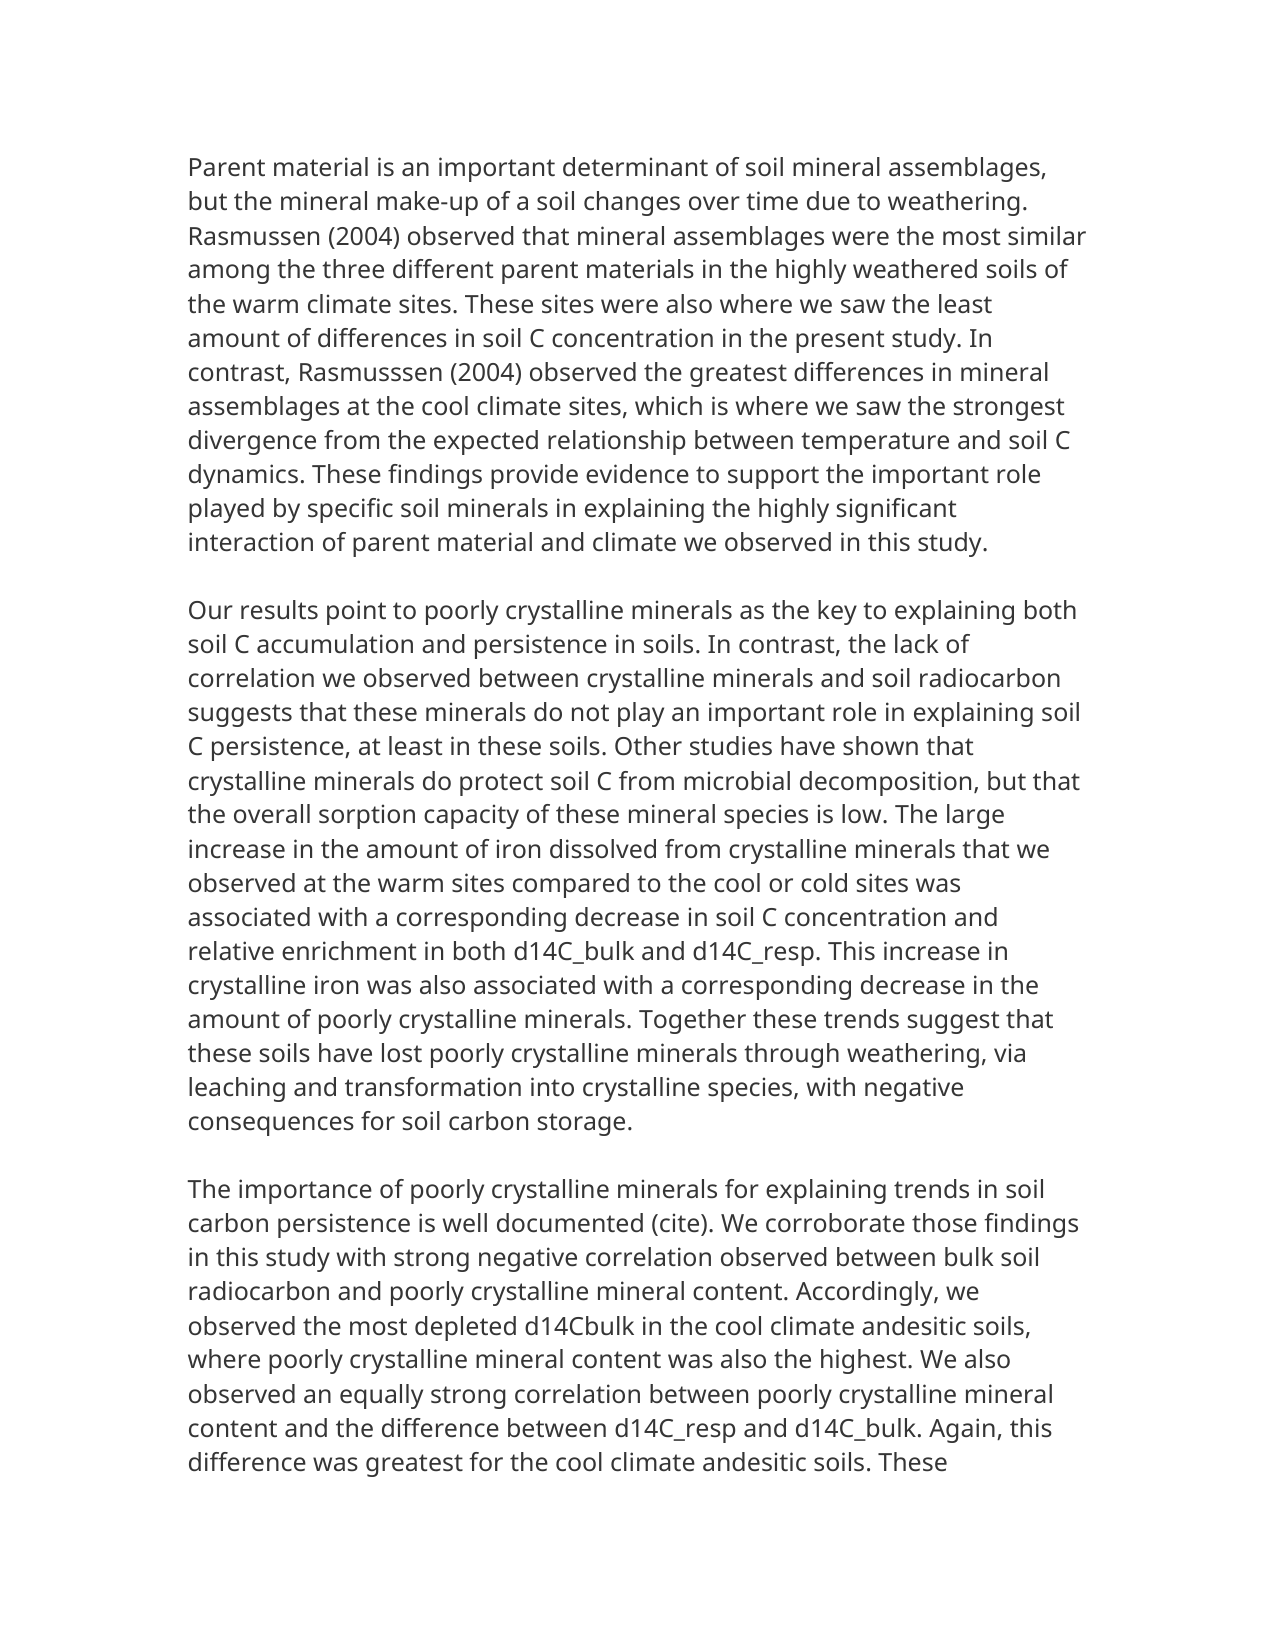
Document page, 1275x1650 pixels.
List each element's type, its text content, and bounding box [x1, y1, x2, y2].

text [187, 1172, 1087, 1478]
text Parent material is an important determinant of soil mineral assemblages, but the mineral make-up of a soil changes over time due to weathering. Rasmussen (2004) observed that mineral assemblages were the most similar among the three different parent materials in the highly weathered soils of the warm climate sites. These sites were also where we saw the least amount of differences in soil C concentration in the present study. In contrast, Rasmusssen (2004) observed the greatest differences in mineral assemblages at the cool climate sites, which is where we saw the strongest divergence from the expected relationship between temperature and soil C dynamics. These findings provide evidence to support the important role played by specific soil minerals in explaining the highly significant interaction of parent material and climate we observed in this study. [187, 150, 1087, 559]
text Our results point to poorly crystalline minerals as the key to explaining both soil C accumulation and persistence in soils. In contrast, the lack of correlation we observed between crystalline minerals and soil radiocarbon suggests that these minerals do not play an important role in explaining soil C persistence, at least in these soils. Other studies have shown that crystalline minerals do protect soil C from microbial decomposition, but that the overall sorption capacity of these mineral species is low. The large increase in the amount of iron dissolved from crystalline minerals that we observed at the warm sites compared to the cool or cold sites was associated with a corresponding decrease in soil C concentration and relative enrichment in both d14C_bulk and d14C_resp. This increase in crystalline iron was also associated with a corresponding decrease in the amount of poorly crystalline minerals. Together these trends suggest that these soils have lost poorly crystalline minerals through weathering, via leaching and transformation into crystalline species, with negative consequences for soil carbon storage. [187, 593, 1087, 1138]
